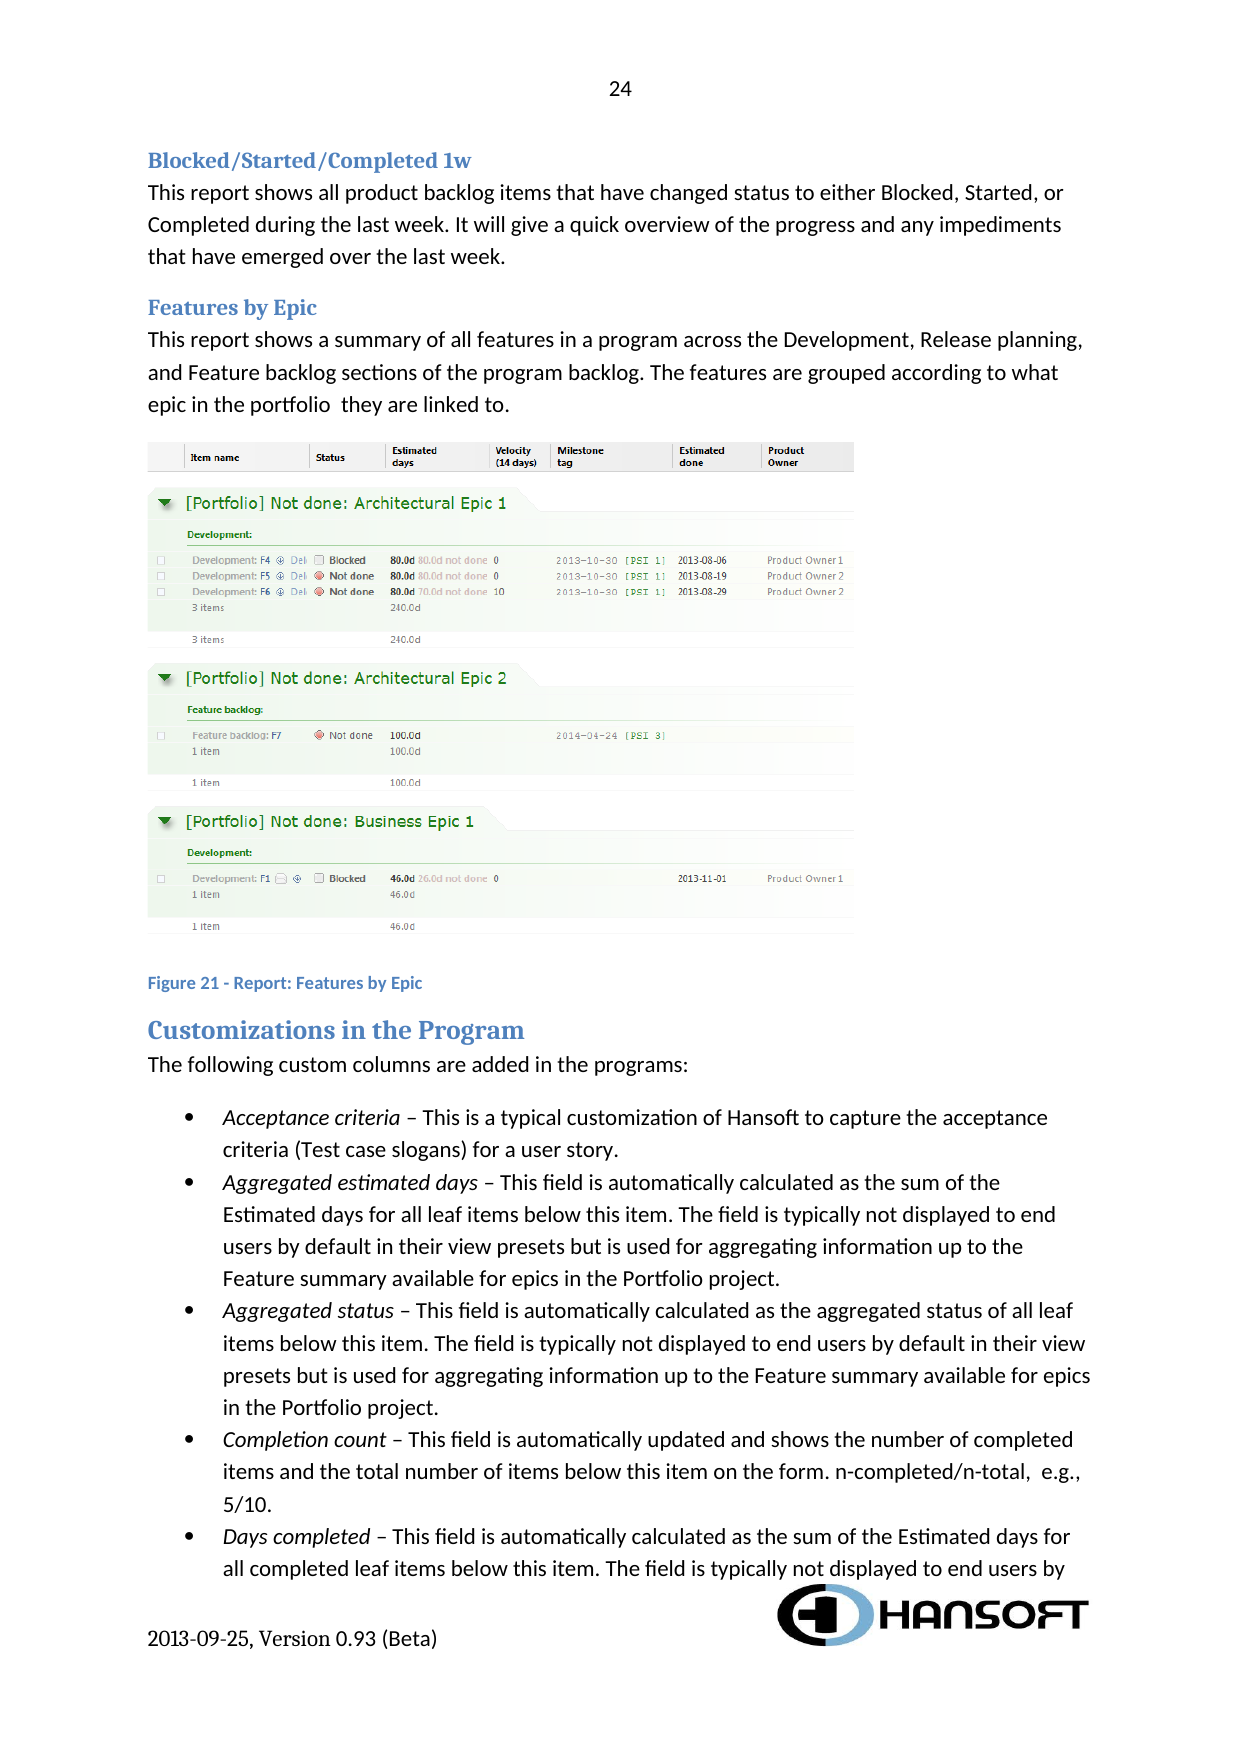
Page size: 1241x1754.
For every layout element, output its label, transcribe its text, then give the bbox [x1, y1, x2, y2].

subtitle Blocked/Started/Completed 1w [148, 148, 1093, 174]
text Figure 21 - Report: Features by Epic [148, 971, 1093, 994]
list Aggregated estimated days – This field is automatically calculated as the sum of the Estimated days for all leaf items below this item. The field is typically not displayed to end users by default in their view presets but is used for aggregating information up to the Feature summary available for epics in the Portfolio project. [185, 1168, 1093, 1292]
list Completion count – This field is automatically updated and shows the number of completed items and the total number of items below this item on the form. n-completed/n-total, e.g., 5/10. [185, 1425, 1093, 1518]
list Acceptance criteria – This is a typical customization of Hansoft to capture the acceptance criteria (Test case slogans) for a user story. [185, 1103, 1093, 1164]
text This report shows a summary of all features in a program across the Development, Release planning, and Feature backlog sections of the program backlog. The features are grouped according to what epic in the portfolio they are linked to. [148, 325, 1093, 418]
list Aggregated status – This field is automatically calculated as the aggregated status of all leaf items below this item. The field is typically not displayed to end users by default in their view presets but is used for aggregating information up to the Feature summary available for epics in the Portfolio project. [185, 1297, 1093, 1421]
picture [771, 1584, 1093, 1647]
text The following custom columns are added in the programs: [148, 1050, 1093, 1078]
subtitle Features by Epic [148, 295, 1093, 322]
text This report shows all product backlog items that have changed status to either Blocked, Started, or Completed during the last week. It will give a quick overview of the progress and any impediments that have emerged over the last week. [148, 178, 1093, 270]
subtitle Customizations in the Program [148, 1015, 1093, 1046]
picture [147, 442, 854, 946]
